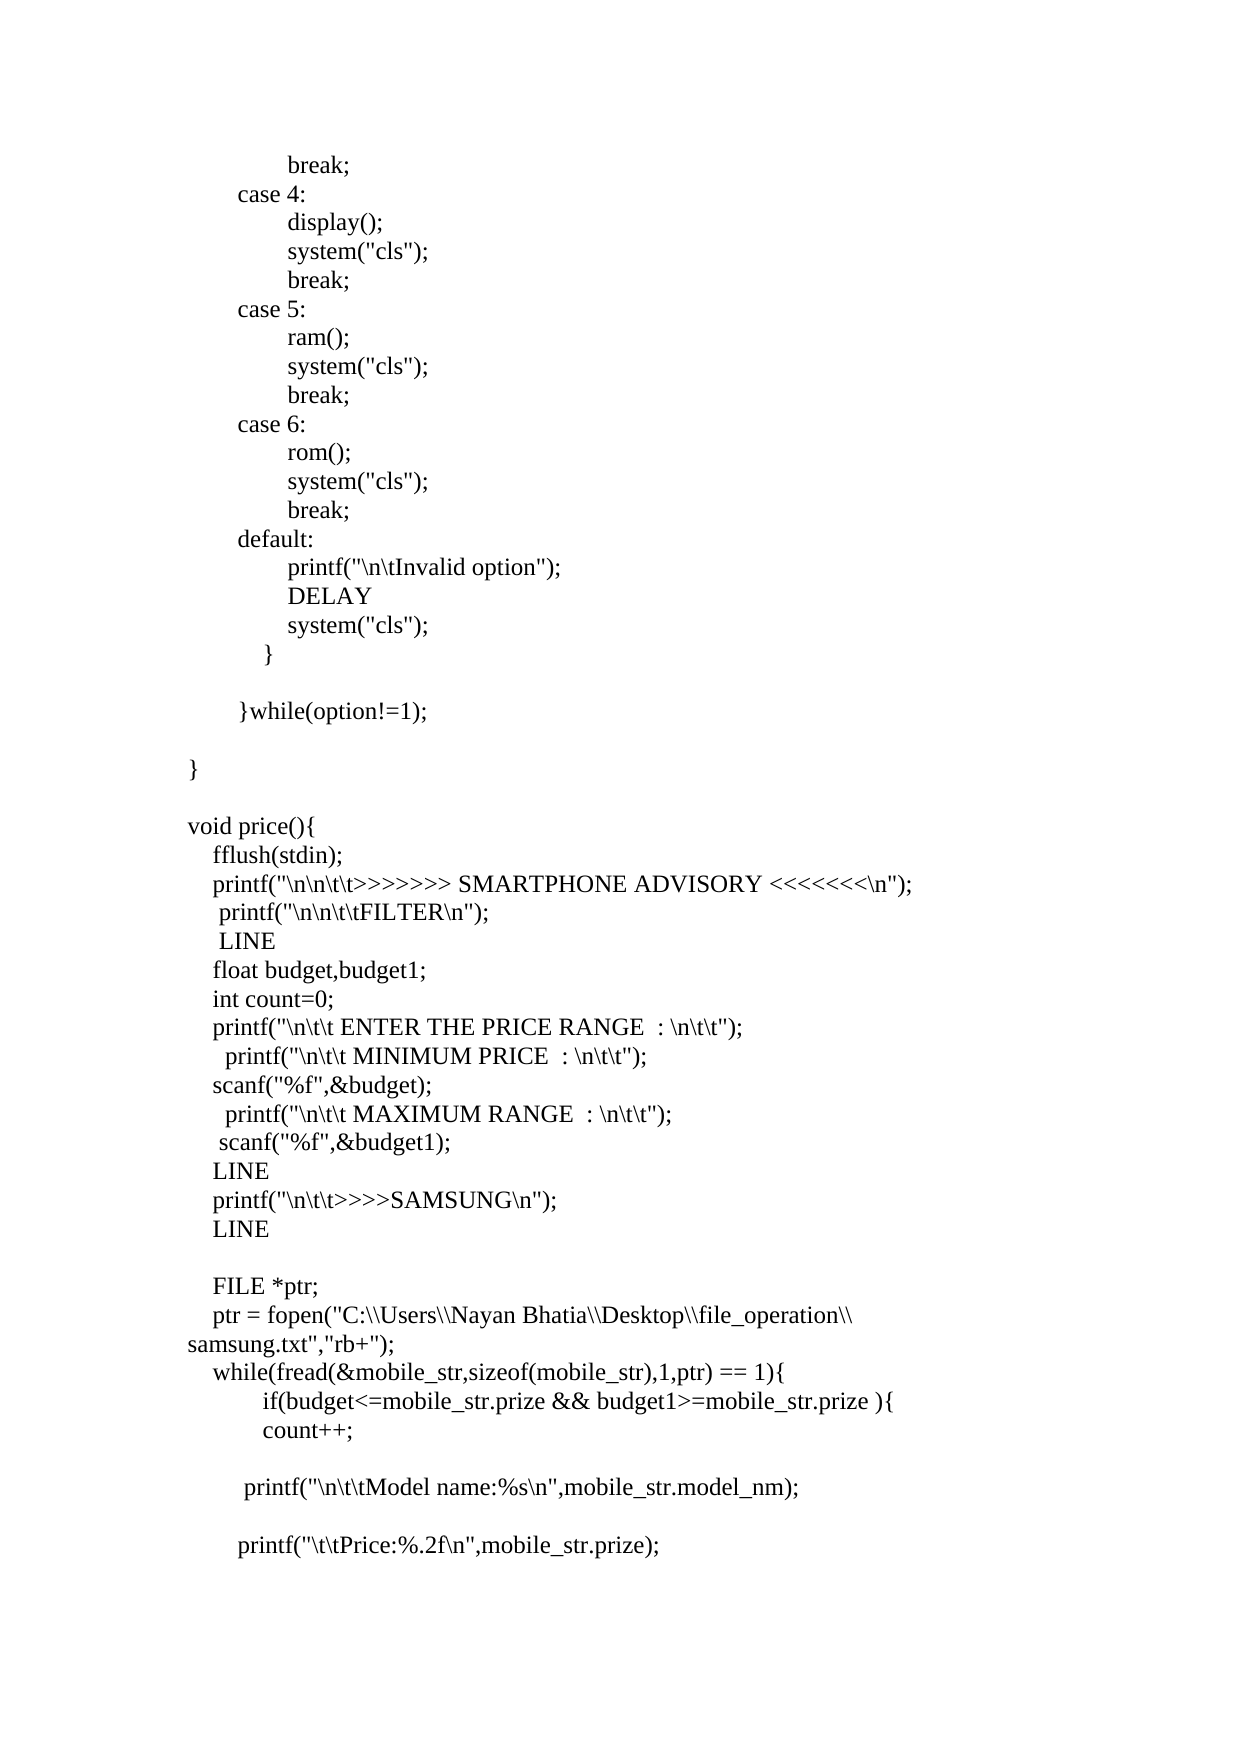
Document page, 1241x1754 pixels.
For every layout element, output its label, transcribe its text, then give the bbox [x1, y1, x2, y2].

text fflush(stdin); [187, 840, 1053, 869]
text system("cls"); [187, 610, 1053, 639]
text LINE [187, 1156, 1053, 1185]
text ram(); [187, 322, 1053, 351]
text void price(){ [187, 811, 1053, 840]
text LINE [187, 1214, 1053, 1242]
text printf("\t\tPrice:%.2f\n",mobile_str.prize); [187, 1530, 1053, 1559]
text DELAY [187, 581, 1053, 610]
text printf("\n\t\t ENTER THE PRICE RANGE : \n\t\t"); [187, 1012, 1053, 1041]
text system("cls"); [187, 236, 1053, 265]
text break; [187, 265, 1053, 294]
text break; [187, 150, 1053, 179]
text printf("\n\n\t\t>>>>>>> SMARTPHONE ADVISORY <<<<<<<\n"); [187, 869, 1053, 897]
text break; [187, 495, 1053, 524]
text break; [187, 380, 1053, 409]
text system("cls"); [187, 466, 1053, 495]
text printf("\n\t\tModel name:%s\n",mobile_str.model_nm); [187, 1472, 1053, 1501]
text while(fread(&mobile_str,sizeof(mobile_str),1,ptr) == 1){ [187, 1357, 1053, 1386]
text case 5: [187, 294, 1053, 322]
text FILE *ptr; [187, 1271, 1053, 1300]
text scanf("%f",&budget1); [187, 1127, 1053, 1156]
text } [187, 639, 1053, 667]
text ptr = fopen("C:\\Users\\Nayan Bhatia\\Desktop\\file_operation\\samsung.txt","rb+"); [187, 1300, 1053, 1357]
text if(budget<=mobile_str.prize && budget1>=mobile_str.prize ){ [187, 1386, 1053, 1415]
text case 4: [187, 179, 1053, 207]
text printf("\n\tInvalid option"); [187, 552, 1053, 581]
text int count=0; [187, 984, 1053, 1012]
text count++; [187, 1415, 1053, 1444]
text display(); [187, 207, 1053, 236]
text printf("\n\t\t>>>>SAMSUNG\n"); [187, 1185, 1053, 1214]
text printf("\n\n\t\tFILTER\n"); [187, 897, 1053, 926]
text case 6: [187, 409, 1053, 437]
text }while(option!=1); [187, 696, 1053, 725]
text rom(); [187, 437, 1053, 466]
text printf("\n\t\t MINIMUM PRICE : \n\t\t"); [187, 1041, 1053, 1070]
text float budget,budget1; [187, 955, 1053, 984]
text LINE [187, 926, 1053, 955]
text scanf("%f",&budget); [187, 1070, 1053, 1099]
text default: [187, 524, 1053, 552]
text } [187, 754, 1053, 782]
text printf("\n\t\t MAXIMUM RANGE : \n\t\t"); [187, 1099, 1053, 1127]
text system("cls"); [187, 351, 1053, 380]
